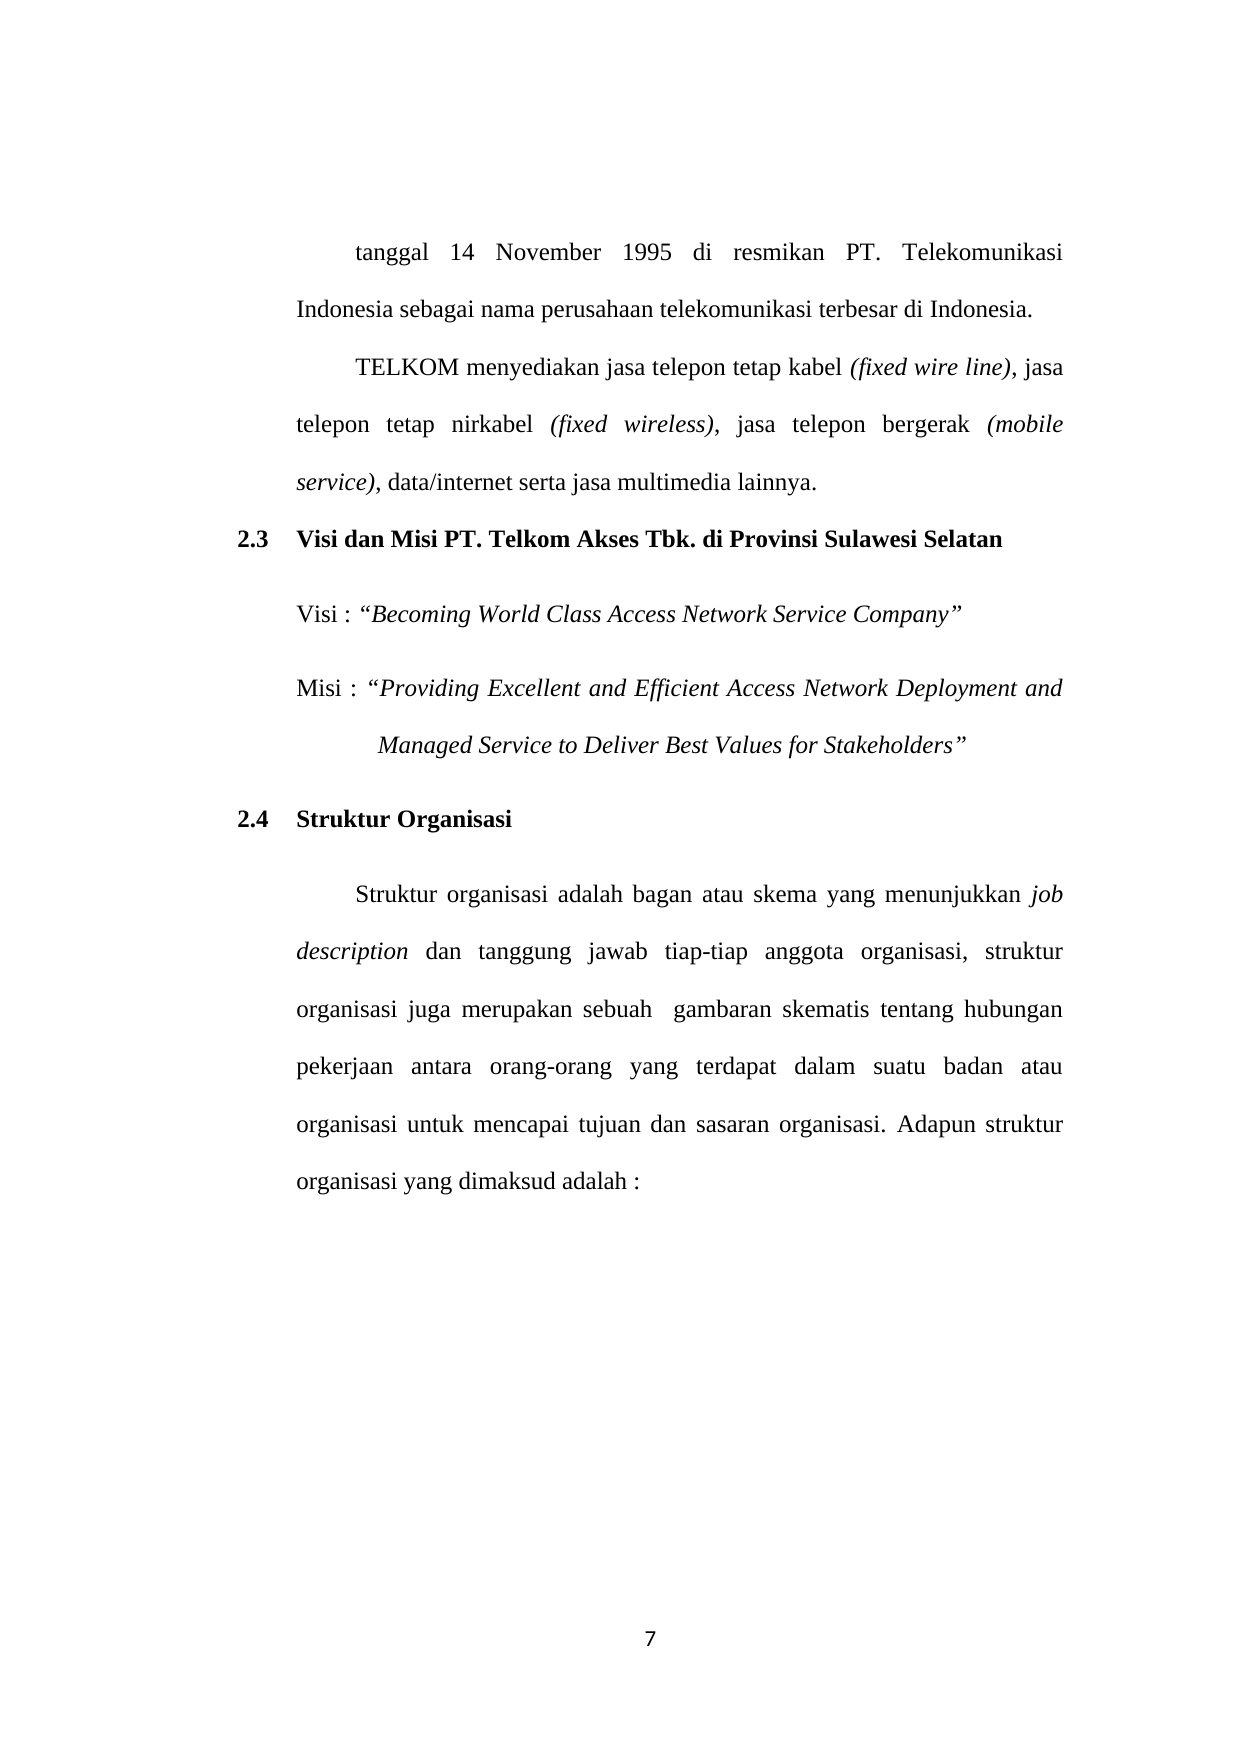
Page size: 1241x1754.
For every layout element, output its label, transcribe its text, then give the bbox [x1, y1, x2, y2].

text Misi : “Providing Excellent and Efficient Access Network Deployment and Managed Service to Deliver Best Values for Stakeholders” [296, 673, 1063, 759]
list Visi dan Misi PT. Telkom Akses Tbk. di Provinsi Sulawesi Selatan [237, 524, 1063, 553]
list Struktur Organisasi [237, 804, 1063, 833]
text TELKOM menyediakan jasa telepon tetap kabel (fixed wire line), jasa telepon tetap nirkabel (fixed wireless), jasa telepon bergerak (mobile service), data/internet serta jasa multimedia lainnya. [296, 352, 1063, 496]
text tanggal 14 November 1995 di resmikan PT. Telekomunikasi Indonesia sebagai nama perusahaan telekomunikasi terbesar di Indonesia. [296, 237, 1063, 323]
text Visi : “Becoming World Class Access Network Service Company” [296, 599, 1063, 627]
text Struktur organisasi adalah bagan atau skema yang menunjukkan job description dan tanggung jawab tiap-tiap anggota organisasi, struktur organisasi juga merupakan sebuah gambaran skematis tentang hubungan pekerjaan antara orang-orang yang terdapat dalam suatu badan atau organisasi untuk mencapai tujuan dan sasaran organisasi. Adapun struktur organisasi yang dimaksud adalah : [296, 879, 1063, 1195]
